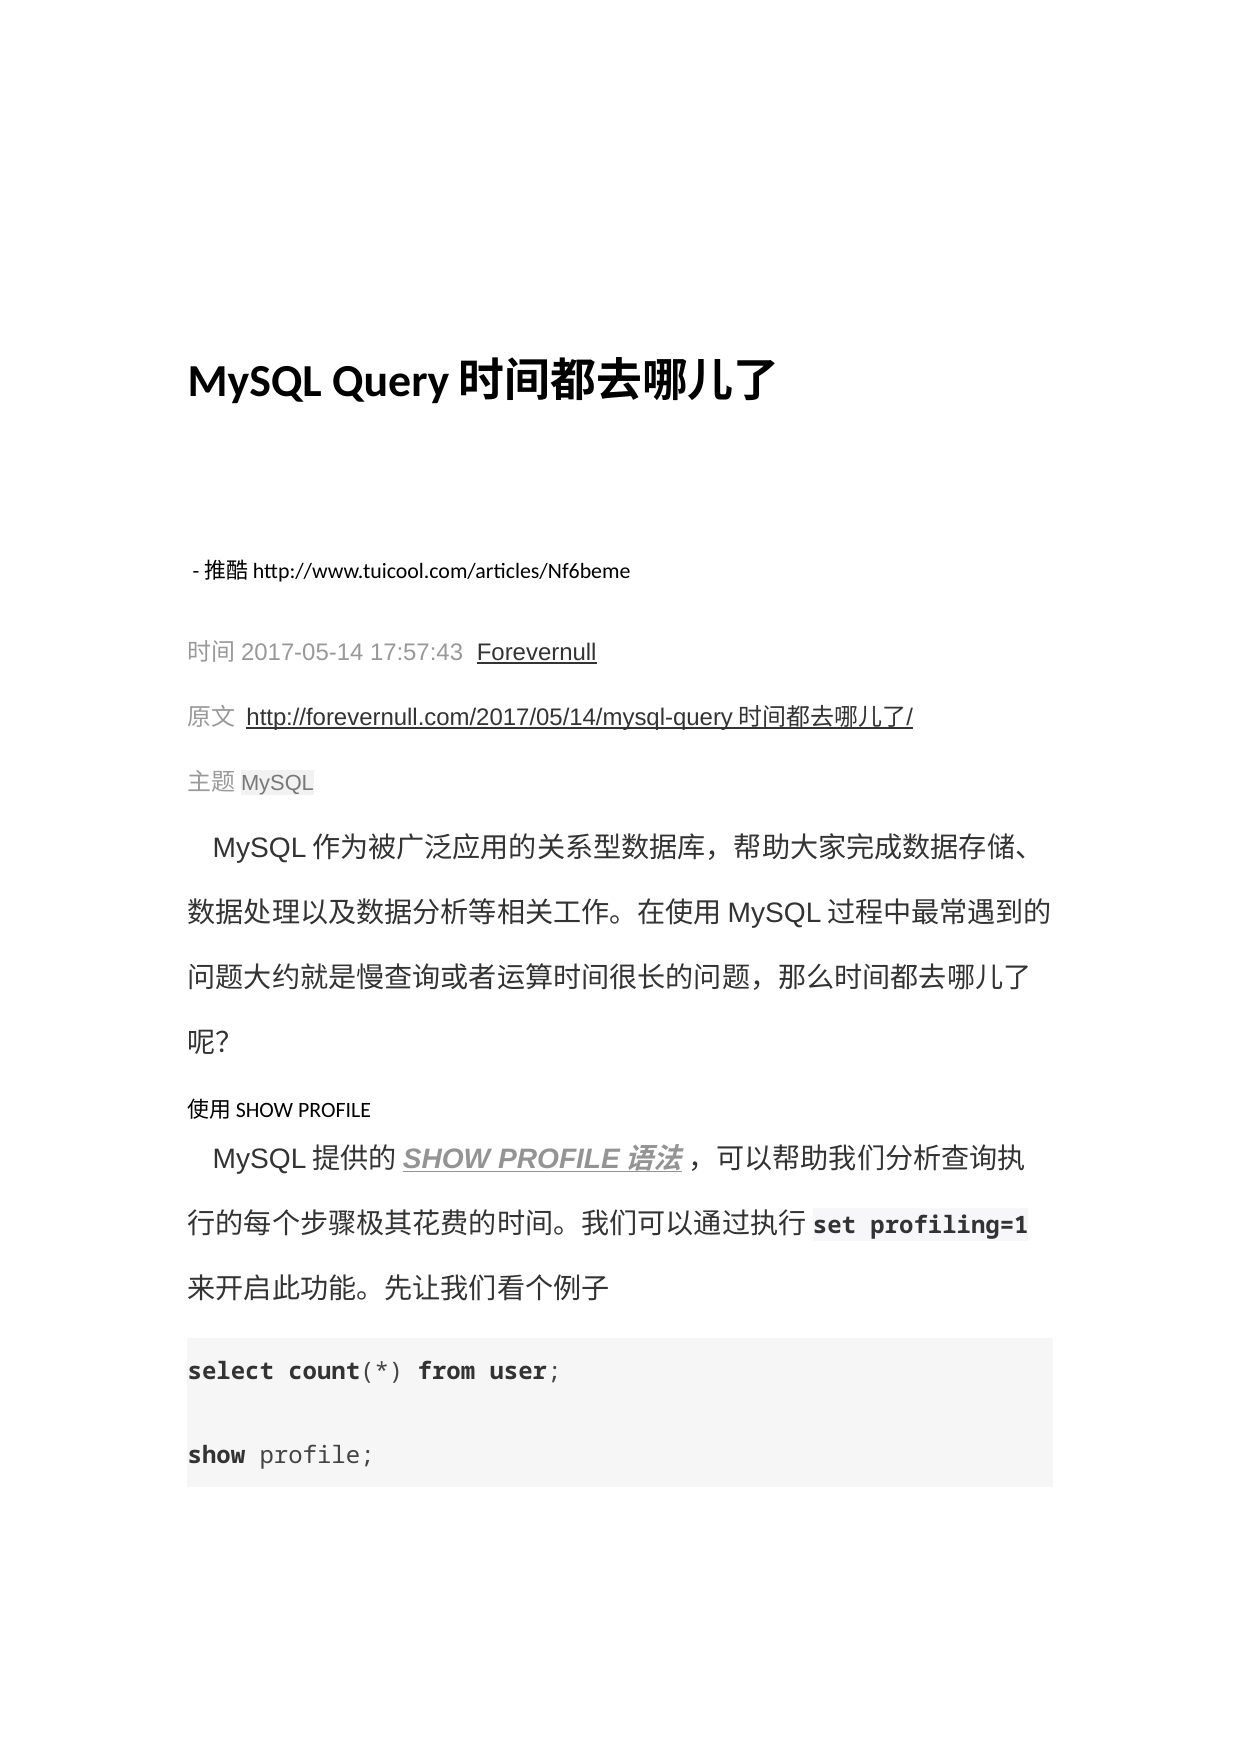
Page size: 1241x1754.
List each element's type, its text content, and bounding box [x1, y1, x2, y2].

text select count(*) from user; [187, 1338, 1053, 1403]
subtitle MySQL Query时间都去哪儿了 [187, 327, 1053, 425]
text - 推酷 http://www.tuicool.com/articles/Nf6beme [187, 553, 1053, 585]
text 原文 http://forevernull.com/2017/05/14/mysql-query时间都去哪儿了/ [187, 683, 1053, 748]
text 时间 2017-05-14 17:57:43 Forevernull [187, 618, 1053, 683]
text 主题 MySQL [187, 748, 1053, 813]
text show profile; [187, 1422, 1053, 1487]
text MySQL提供的 SHOW PROFILE语法 ，可以帮助我们分析查询执行的每个步骤极其花费的时间。我们可以通过执行 set profiling=1 来开启此功能。先让我们看个例子 [187, 1124, 1053, 1319]
text MySQL作为被广泛应用的关系型数据库，帮助大家完成数据存储、数据处理以及数据分析等相关工作。在使用MySQL过程中最常遇到的问题大约就是慢查询或者运算时间很长的问题，那么时间都去哪儿了呢？ [187, 813, 1053, 1073]
text 使用SHOW PROFILE [187, 1092, 1053, 1124]
